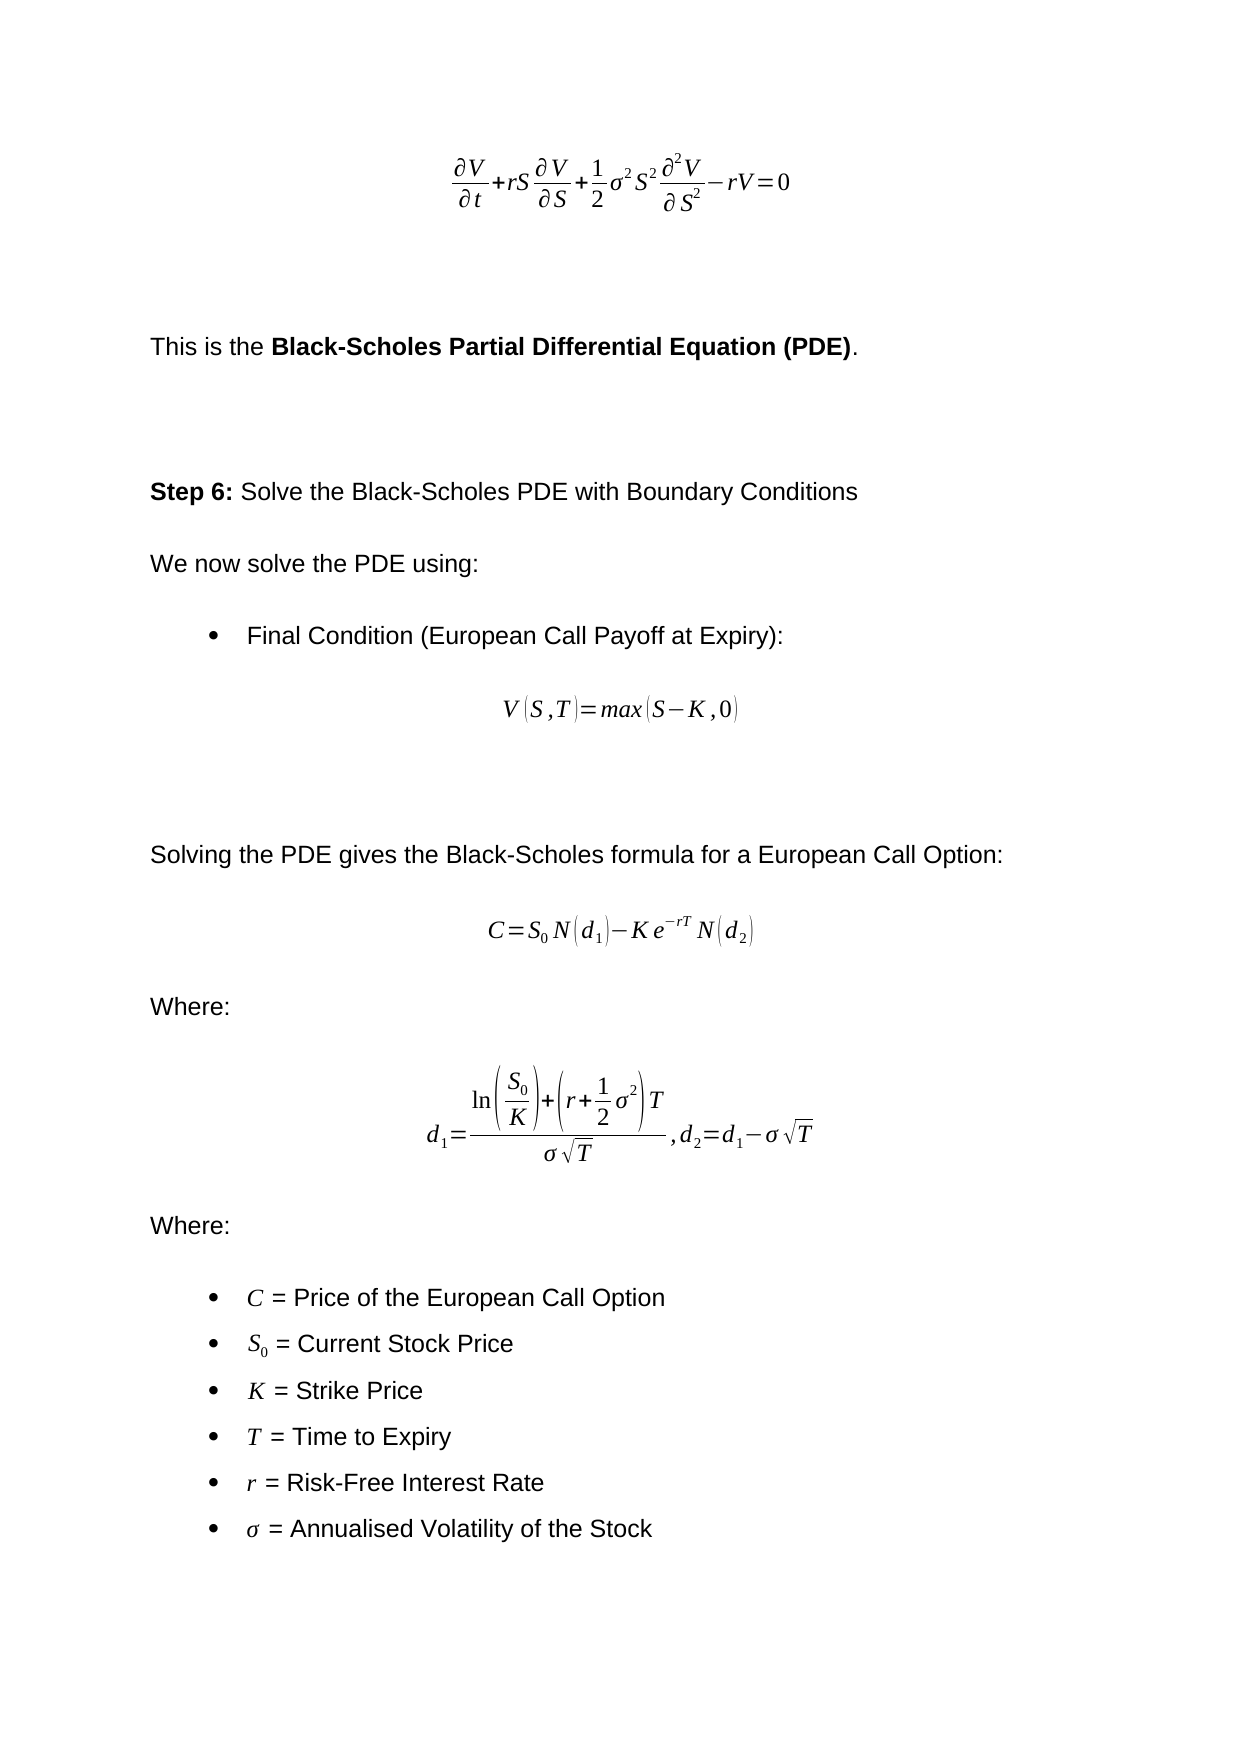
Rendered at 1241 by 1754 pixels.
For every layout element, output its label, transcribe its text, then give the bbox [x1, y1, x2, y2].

list = Time to Expiry [209, 1422, 1090, 1453]
text Where: [150, 1211, 1090, 1239]
list = Current Stock Price [209, 1329, 1090, 1362]
list = Risk-Free Interest Rate [209, 1468, 1090, 1499]
list = Strike Price [209, 1376, 1090, 1408]
text Solving the PDE gives the Black-Scholes formula for a European Call Option: [150, 840, 1090, 869]
text Step 6: Solve the Black-Scholes PDE with Boundary Conditions [150, 476, 1090, 505]
list = Price of the European Call Option [209, 1283, 1090, 1314]
list = Annualised Volatility of the Stock [209, 1513, 1090, 1545]
text We now solve the PDE using: [150, 549, 1090, 577]
list Final Condition (European Call Payoff at Expiry): [209, 621, 1090, 650]
text This is the Black-Scholes Partial Differential Equation (PDE). [150, 332, 1090, 361]
text Where: [150, 992, 1090, 1021]
